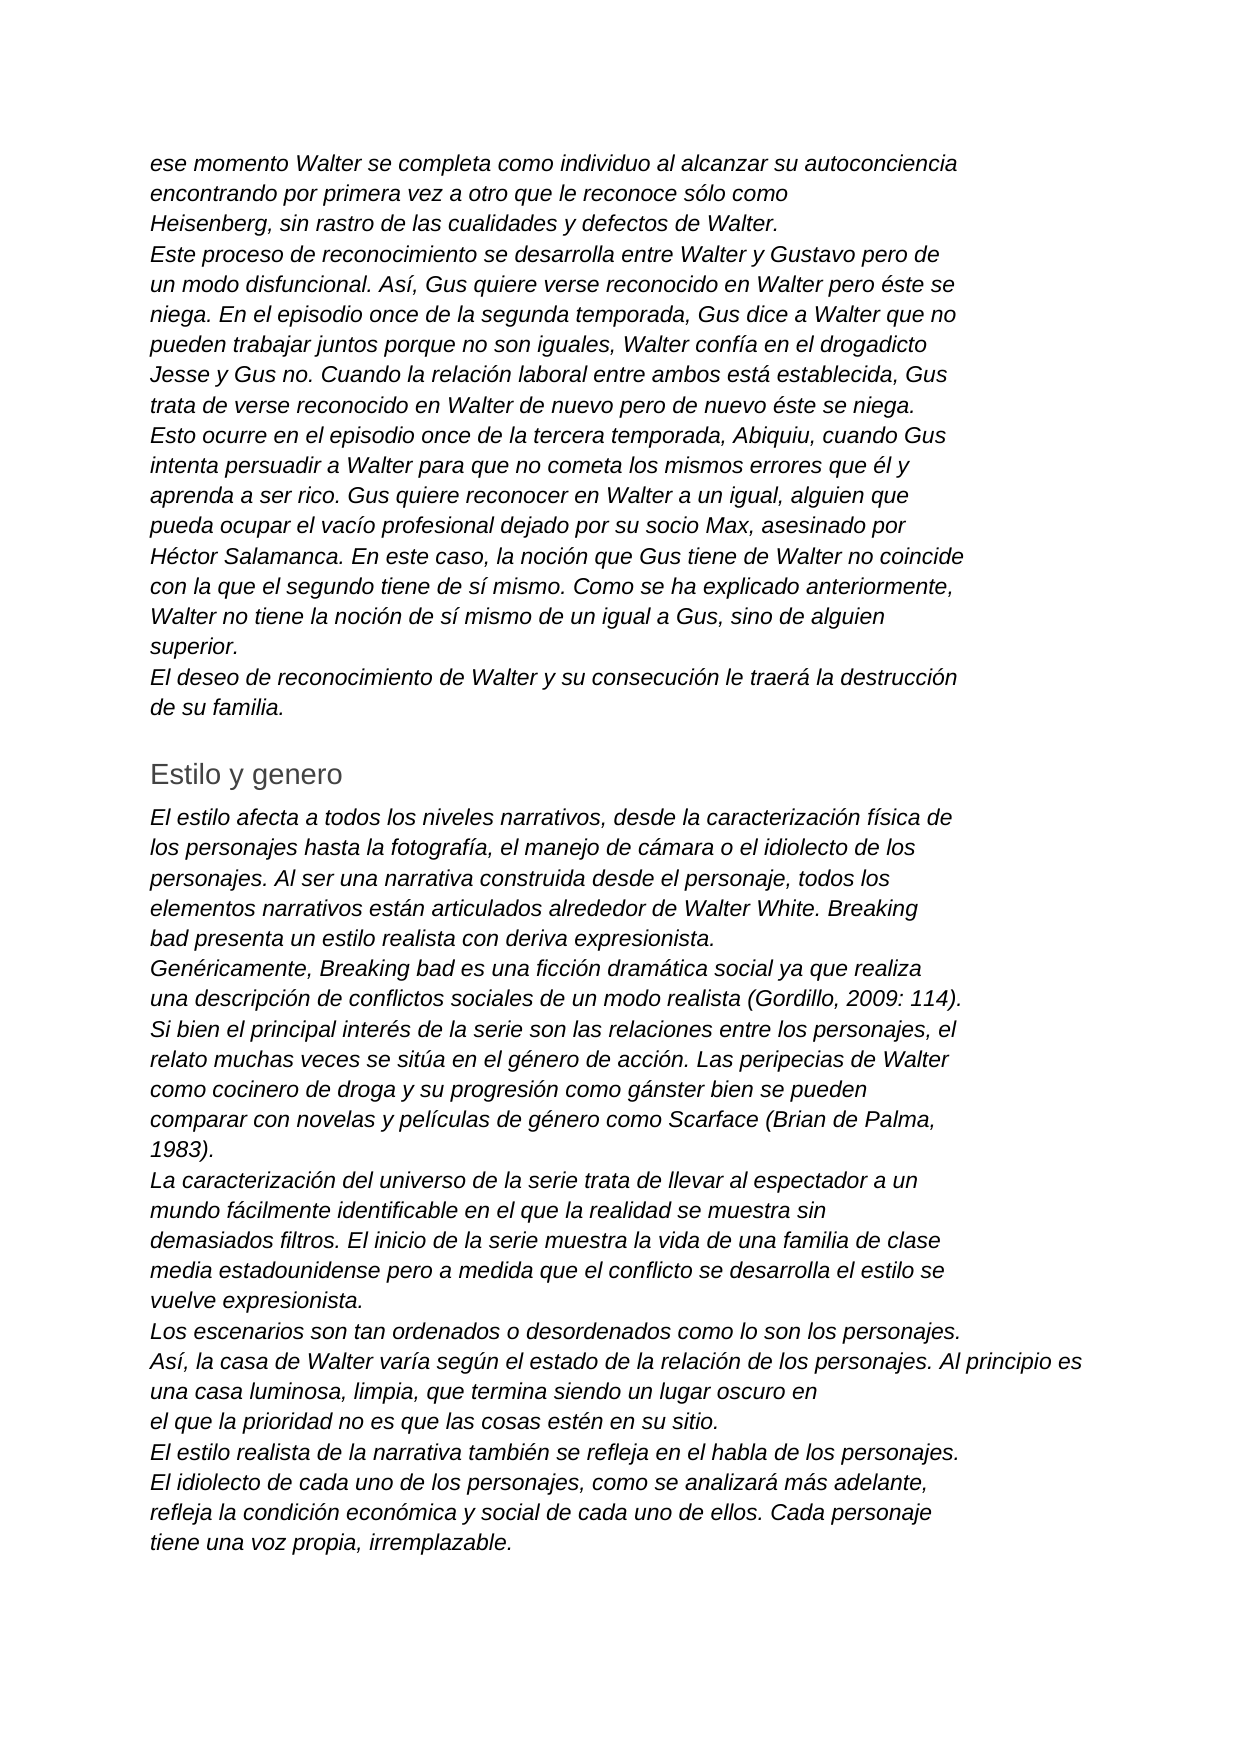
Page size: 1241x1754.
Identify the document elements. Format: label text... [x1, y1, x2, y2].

text Jesse y Gus no. Cuando la relación laboral entre ambos está establecida, Gus [150, 361, 1090, 388]
text de su familia. [150, 694, 1090, 720]
text encontrando por primera vez a otro que le reconoce sólo como [150, 180, 1090, 207]
text los personajes hasta la fotografía, el manejo de cámara o el idiolecto de los [150, 834, 1090, 861]
text un modo disfuncional. Así, Gus quiere verse reconocido en Walter pero éste se [150, 271, 1090, 297]
text personajes. Al ser una narrativa construida desde el personaje, todos los [150, 864, 1090, 891]
text superior. [150, 633, 1090, 660]
text elementos narrativos están articulados alrededor de Walter White. Breaking [150, 895, 1090, 921]
text bad presenta un estilo realista con deriva expresionista. [150, 925, 1090, 951]
text Los escenarios son tan ordenados o desordenados como lo son los personajes. [150, 1318, 1090, 1344]
text trata de verse reconocido en Walter de nuevo pero de nuevo éste se niega. [150, 392, 1090, 418]
text Heisenberg, sin rastro de las cualidades y defectos de Walter. [150, 210, 1090, 237]
text Héctor Salamanca. En este caso, la noción que Gus tiene de Walter no coincide [150, 543, 1090, 569]
text El idiolecto de cada uno de los personajes, como se analizará más adelante, [150, 1469, 1090, 1495]
text Esto ocurre en el episodio once de la tercera temporada, Abiquiu, cuando Gus [150, 422, 1090, 448]
text el que la prioridad no es que las cosas estén en su sitio. [150, 1408, 1090, 1435]
text Genéricamente, Breaking bad es una ficción dramática social ya que realiza [150, 955, 1090, 982]
text La caracterización del universo de la serie trata de llevar al espectador a un [150, 1167, 1090, 1193]
text refleja la condición económica y social de cada uno de ellos. Cada personaje [150, 1499, 1090, 1525]
text media estadounidense pero a medida que el conflicto se desarrolla el estilo se [150, 1257, 1090, 1284]
text ese momento Walter se completa como individuo al alcanzar su autoconciencia [150, 150, 1090, 176]
text una descripción de conflictos sociales de un modo realista (Gordillo, 2009: 114). [150, 985, 1090, 1012]
text pueden trabajar juntos porque no son iguales, Walter confía en el drogadicto [150, 331, 1090, 358]
text demasiados filtros. El inicio de la serie muestra la vida de una familia de clase [150, 1227, 1090, 1253]
text pueda ocupar el vacío profesional dejado por su socio Max, asesinado por [150, 512, 1090, 539]
text Este proceso de reconocimiento se desarrolla entre Walter y Gustavo pero de [150, 241, 1090, 267]
text relato muchas veces se sitúa en el género de acción. Las peripecias de Walter [150, 1046, 1090, 1072]
text Walter no tiene la noción de sí mismo de un igual a Gus, sino de alguien [150, 603, 1090, 629]
text niega. En el episodio once de la segunda temporada, Gus dice a Walter que no [150, 301, 1090, 327]
text tiene una voz propia, irremplazable. [150, 1529, 1090, 1556]
text intenta persuadir a Walter para que no cometa los mismos errores que él y [150, 452, 1090, 478]
text vuelve expresionista. [150, 1287, 1090, 1314]
text El estilo realista de la narrativa también se refleja en el habla de los personajes. [150, 1438, 1090, 1465]
text aprenda a ser rico. Gus quiere reconocer en Walter a un igual, alguien que [150, 482, 1090, 509]
text Si bien el principal interés de la serie son las relaciones entre los personajes, el [150, 1016, 1090, 1042]
text El deseo de reconocimiento de Walter y su consecución le traerá la destrucción [150, 663, 1090, 690]
text El estilo afecta a todos los niveles narrativos, desde la caracterización física de [150, 804, 1090, 831]
text con la que el segundo tiene de sí mismo. Como se ha explicado anteriormente, [150, 573, 1090, 599]
text 1983). [150, 1136, 1090, 1163]
text Así, la casa de Walter varía según el estado de la relación de los personajes. Al principio es una casa luminosa, limpia, que termina siendo un lugar oscuro en [150, 1348, 1090, 1404]
text como cocinero de droga y su progresión como gánster bien se pueden [150, 1076, 1090, 1102]
text comparar con novelas y películas de género como Scarface (Brian de Palma, [150, 1106, 1090, 1133]
subtitle Estilo y genero [150, 757, 1090, 791]
text mundo fácilmente identificable en el que la realidad se muestra sin [150, 1197, 1090, 1223]
